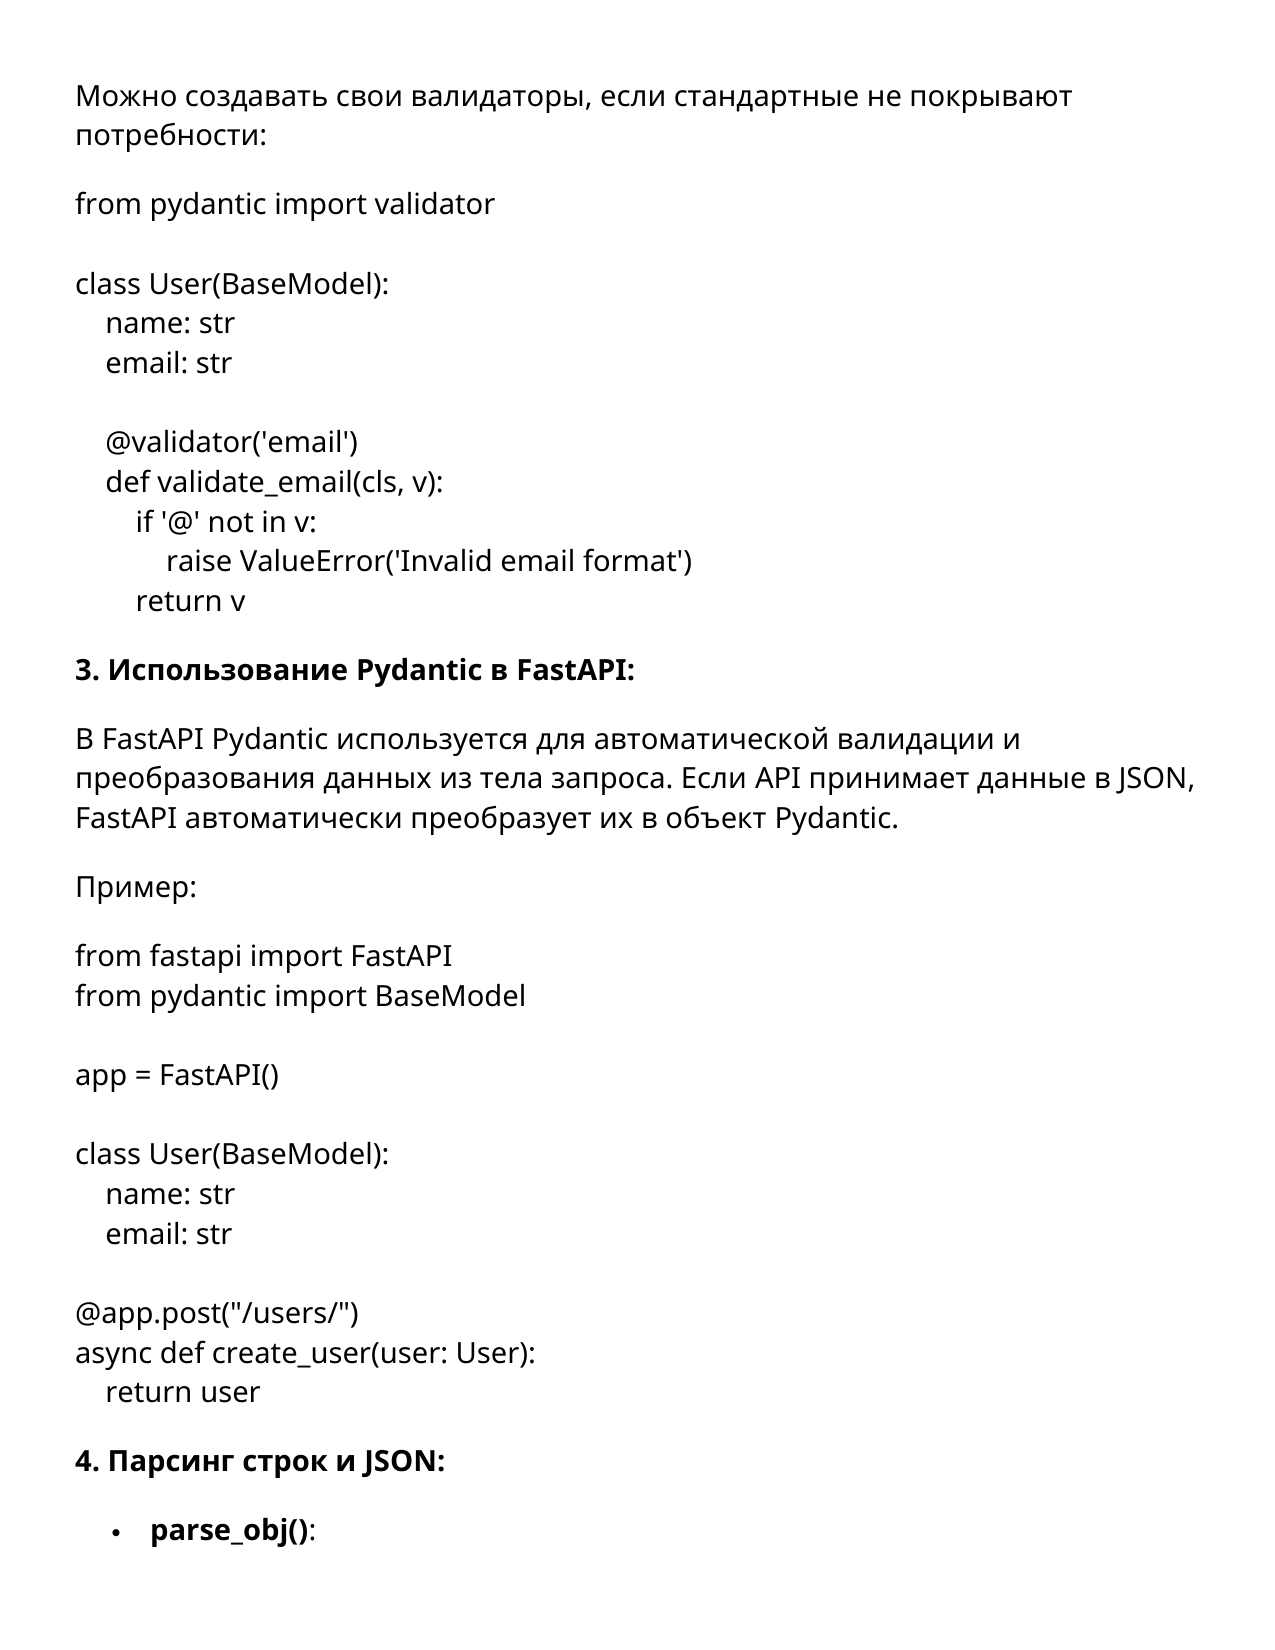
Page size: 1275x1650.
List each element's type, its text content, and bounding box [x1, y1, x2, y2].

text Можно создавать свои валидаторы, если стандартные не покрывают потребности: [75, 75, 1200, 154]
list parse_obj(): [112, 1509, 1200, 1549]
text from pydantic import BaseModel [75, 975, 1200, 1014]
text 4. Парсинг строк и JSON: [75, 1441, 1200, 1480]
text return v [75, 580, 1200, 620]
text Пример: [75, 866, 1200, 906]
text @validator('email') [75, 422, 1200, 461]
text class User(BaseModel): [75, 1134, 1200, 1173]
text name: str [75, 303, 1200, 342]
text 3. Использование Pydantic в FastAPI: [75, 649, 1200, 689]
text email: str [75, 1213, 1200, 1253]
text from fastapi import FastAPI [75, 935, 1200, 975]
text async def create_user(user: User): [75, 1332, 1200, 1372]
text def validate_email(cls, v): [75, 461, 1200, 501]
text name: str [75, 1173, 1200, 1213]
text @app.post("/users/") [75, 1292, 1200, 1332]
text В FastAPI Pydantic используется для автоматической валидации и преобразования данных из тела запроса. Если API принимает данные в JSON, FastAPI автоматически преобразует их в объект Pydantic. [75, 718, 1200, 837]
text raise ValueError('Invalid email format') [75, 541, 1200, 580]
text if '@' not in v: [75, 501, 1200, 541]
text app = FastAPI() [75, 1054, 1200, 1094]
text return user [75, 1372, 1200, 1411]
text class User(BaseModel): [75, 263, 1200, 303]
text email: str [75, 342, 1200, 382]
text from pydantic import validator [75, 183, 1200, 223]
